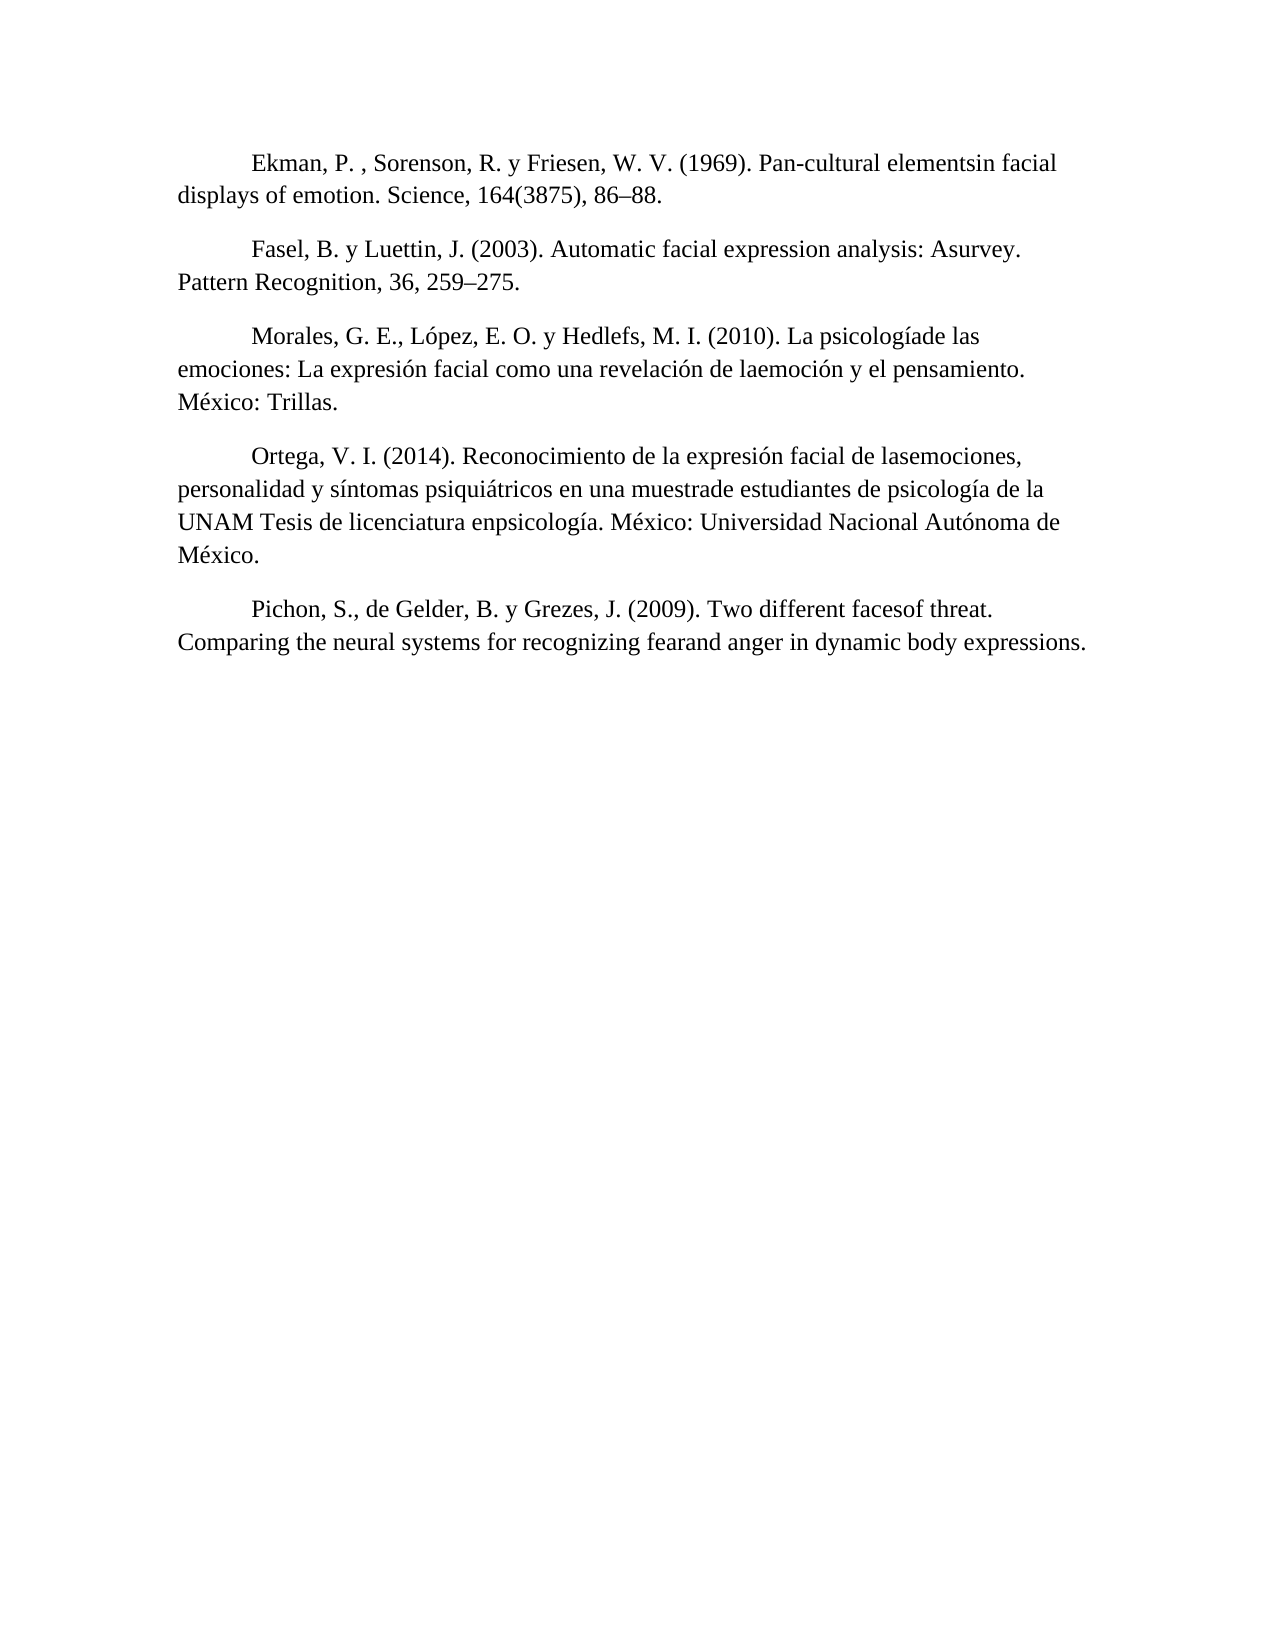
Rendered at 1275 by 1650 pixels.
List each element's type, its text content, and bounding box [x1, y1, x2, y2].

text Pichon, S., de Gelder, B. y Grezes, J. (2009). Two different facesof threat. Comparing the neural systems for recognizing fearand anger in dynamic body expressions. [177, 594, 1098, 656]
text Ortega, V. I. (2014). Reconocimiento de la expresión facial de lasemociones, personalidad y síntomas psiquiátricos en una muestrade estudiantes de psicología de la UNAM Tesis de licenciatura enpsicología. México: Universidad Nacional Autónoma de México. [177, 441, 1098, 569]
text Fasel, B. y Luettin, J. (2003). Automatic facial expression analysis: Asurvey. Pattern Recognition, 36, 259–275. [177, 234, 1098, 296]
text Morales, G. E., López, E. O. y Hedlefs, M. I. (2010). La psicologíade las emociones: La expresión facial como una revelación de laemoción y el pensamiento. México: Trillas. [177, 321, 1098, 416]
text Ekman, P. , Sorenson, R. y Friesen, W. V. (1969). Pan-cultural elementsin facial displays of emotion. Science, 164(3875), 86–88. [177, 148, 1098, 209]
